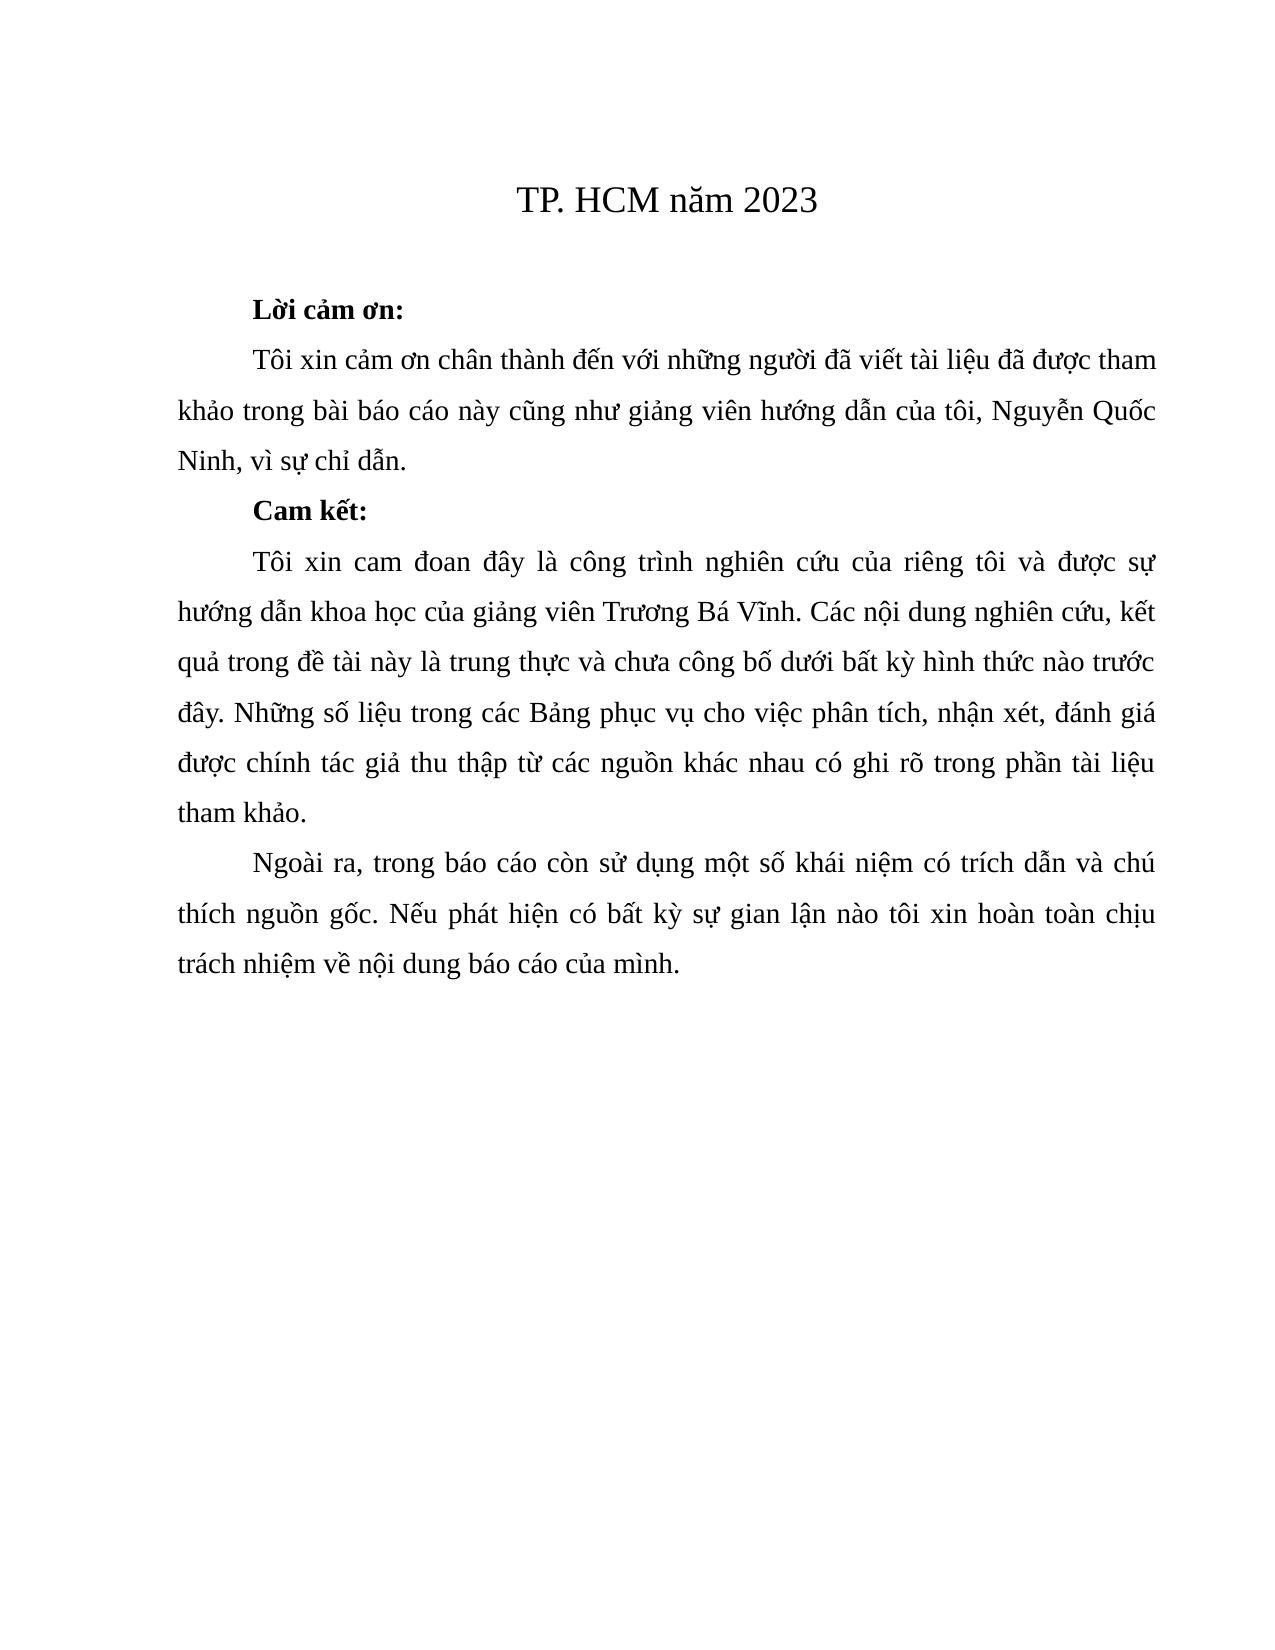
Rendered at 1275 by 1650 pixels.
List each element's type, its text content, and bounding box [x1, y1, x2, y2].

text TP. HCM năm 2023 [177, 177, 1157, 220]
text Lời cảm ơn: [177, 292, 1157, 326]
text Tôi xin cam đoan đây là công trình nghiên cứu của riêng tôi và được sự hướng dẫn khoa học của giảng viên Trương Bá Vĩnh. Các nội dung nghiên cứu, kết quả trong đề tài này là trung thực và chưa công bố dưới bất kỳ hình thức nào trước đây. Những số liệu trong các Bảng phục vụ cho việc phân tích, nhận xét, đánh giá được chính tác giả thu thập từ các nguồn khác nhau có ghi rõ trong phần tài liệu tham khảo. [177, 544, 1157, 829]
text Ngoài ra, trong báo cáo còn sử dụng một số khái niệm có trích dẫn và chú thích nguồn gốc. Nếu phát hiện có bất kỳ sự gian lận nào tôi xin hoàn toàn chịu trách nhiệm về nội dung báo cáo của mình. [177, 846, 1157, 980]
text Cam kết: [177, 493, 1157, 527]
text Tôi xin cảm ơn chân thành đến với những người đã viết tài liệu đã được tham khảo trong bài báo cáo này cũng như giảng viên hướng dẫn của tôi, Nguyễn Quốc Ninh, vì sự chỉ dẫn. [177, 342, 1157, 477]
